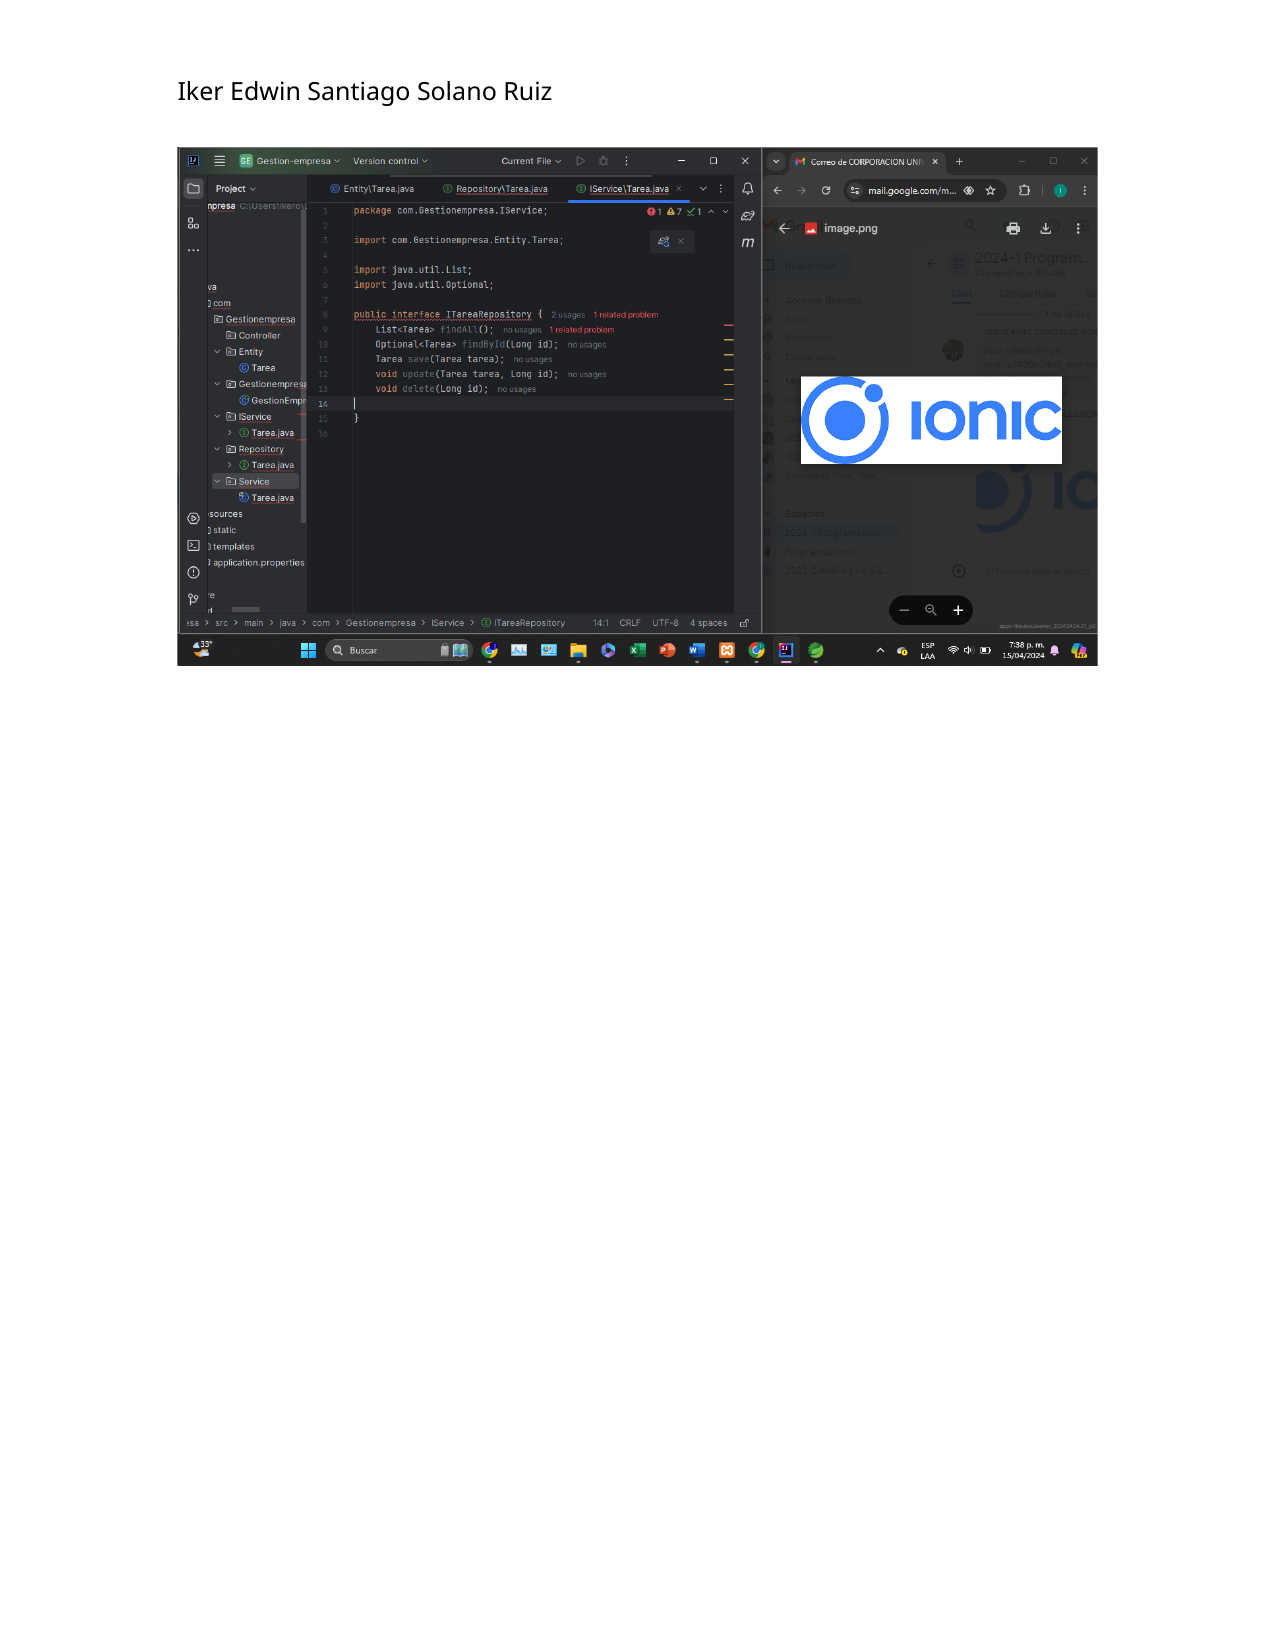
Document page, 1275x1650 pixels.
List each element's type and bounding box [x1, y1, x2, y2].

picture [177, 147, 1098, 666]
